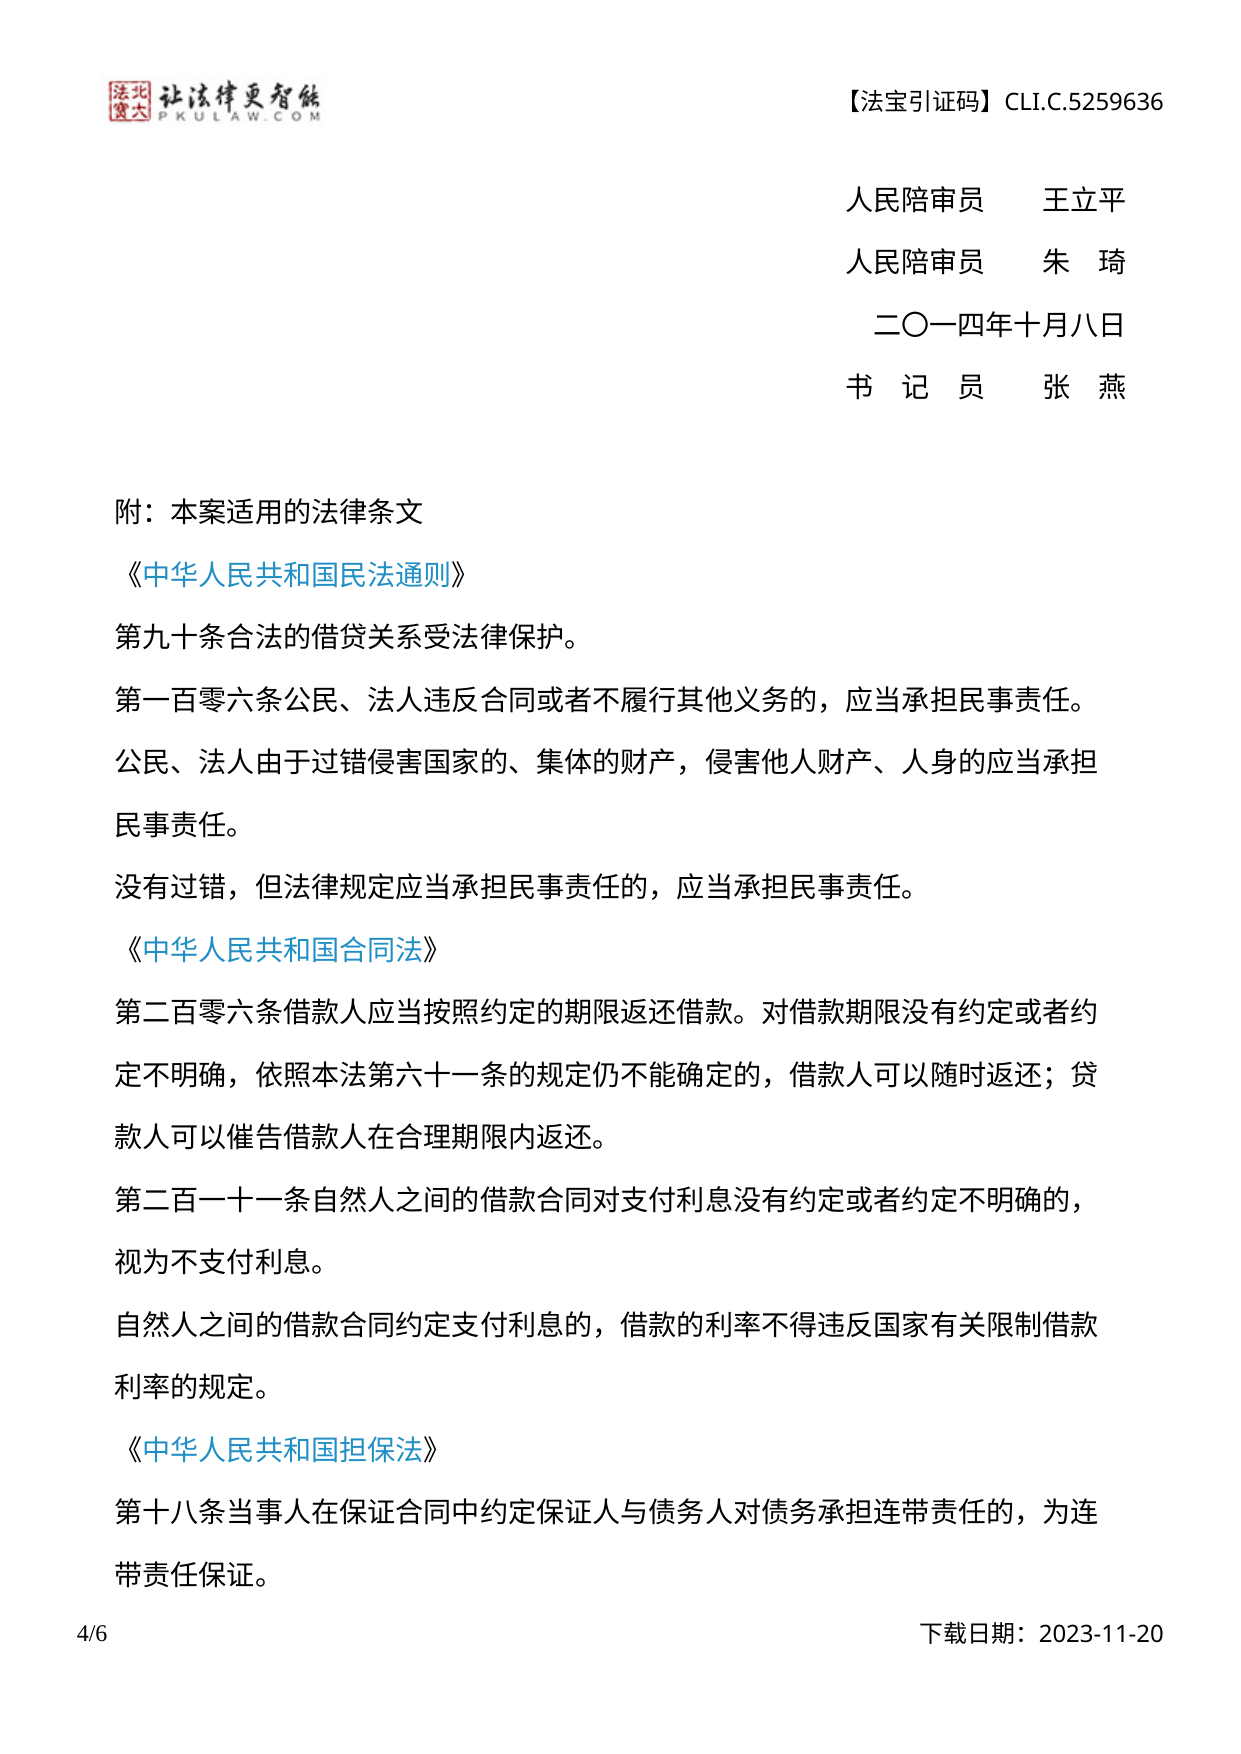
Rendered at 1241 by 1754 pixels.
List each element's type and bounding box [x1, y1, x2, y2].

text [114, 406, 1126, 1593]
picture [76, 75, 361, 126]
text [114, 156, 1126, 406]
